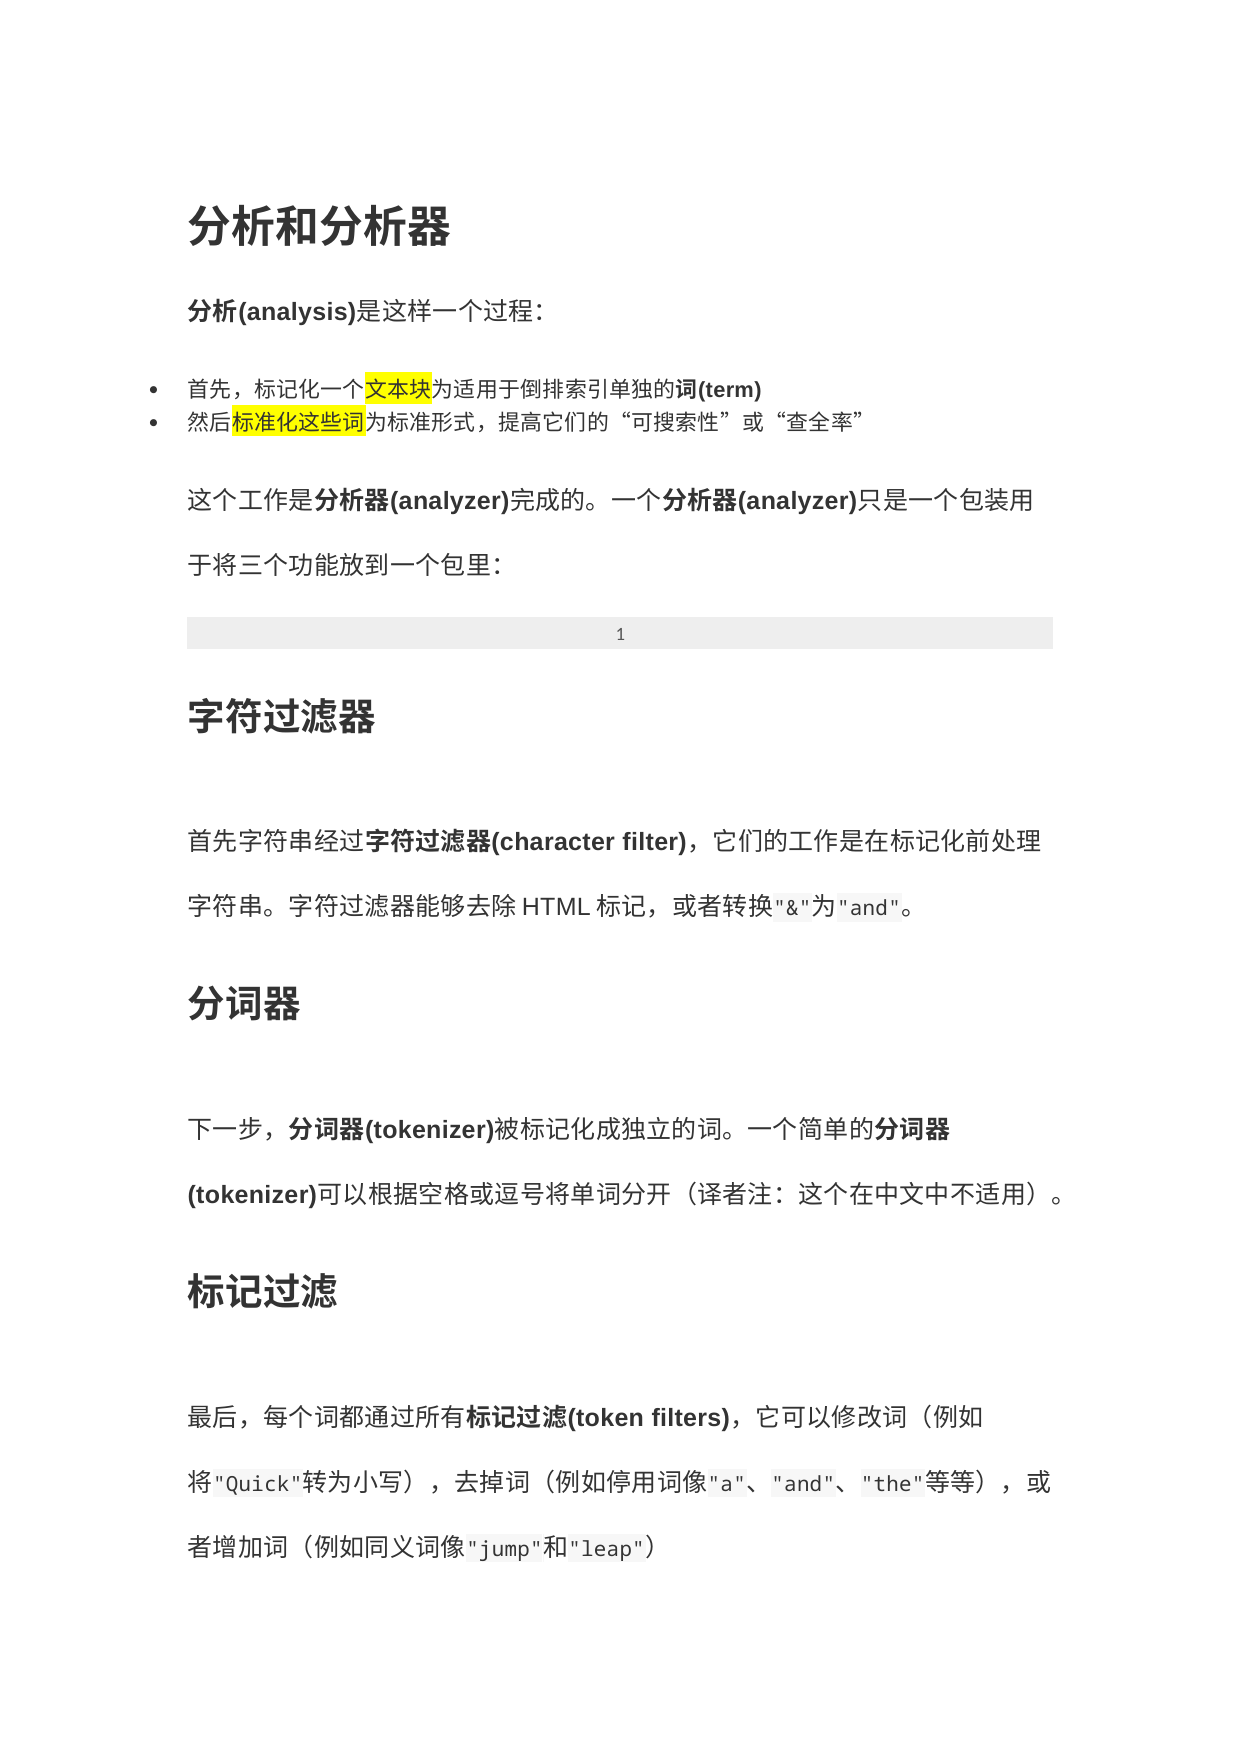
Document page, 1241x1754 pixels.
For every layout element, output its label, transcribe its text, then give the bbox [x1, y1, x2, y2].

text 分析(analysis)是这样一个过程： [187, 277, 1053, 342]
text 最后，每个词都通过所有标记过滤(token filters)，它可以修改词（例如将"Quick"转为小写），去掉词（例如停用词像"a"、"and"、"the"等等），或者增加词（例如同义词像"jump"和"leap"） [187, 1383, 1053, 1578]
list 首先，标记化一个文本块为适用于倒排索引单独的词(term) [150, 372, 365, 404]
text 首先字符串经过字符过滤器(character filter)，它们的工作是在标记化前处理字符串。字符过滤器能够去除HTML标记，或者转换"&"为"and"。 [187, 807, 1053, 937]
subtitle 分析和分析器 [187, 191, 1053, 256]
text 下一步，分词器(tokenizer)被标记化成独立的词。一个简单的分词器(tokenizer)可以根据空格或逗号将单词分开（译者注：这个在中文中不适用）。 [187, 1095, 1053, 1225]
list 首先，标记化一个文本块为适用于倒排索引单独的词(term) [432, 372, 1053, 404]
subtitle 分词器 [187, 969, 1053, 1034]
subtitle 标记过滤 [187, 1257, 1053, 1322]
subtitle 字符过滤器 [187, 681, 1053, 746]
list 然后标准化这些词为标准形式，提高它们的“可搜索性”或“查全率” [150, 404, 1053, 437]
text 1 [187, 617, 1053, 649]
text 这个工作是分析器(analyzer)完成的。一个分析器(analyzer)只是一个包装用于将三个功能放到一个包里： [187, 466, 1053, 596]
